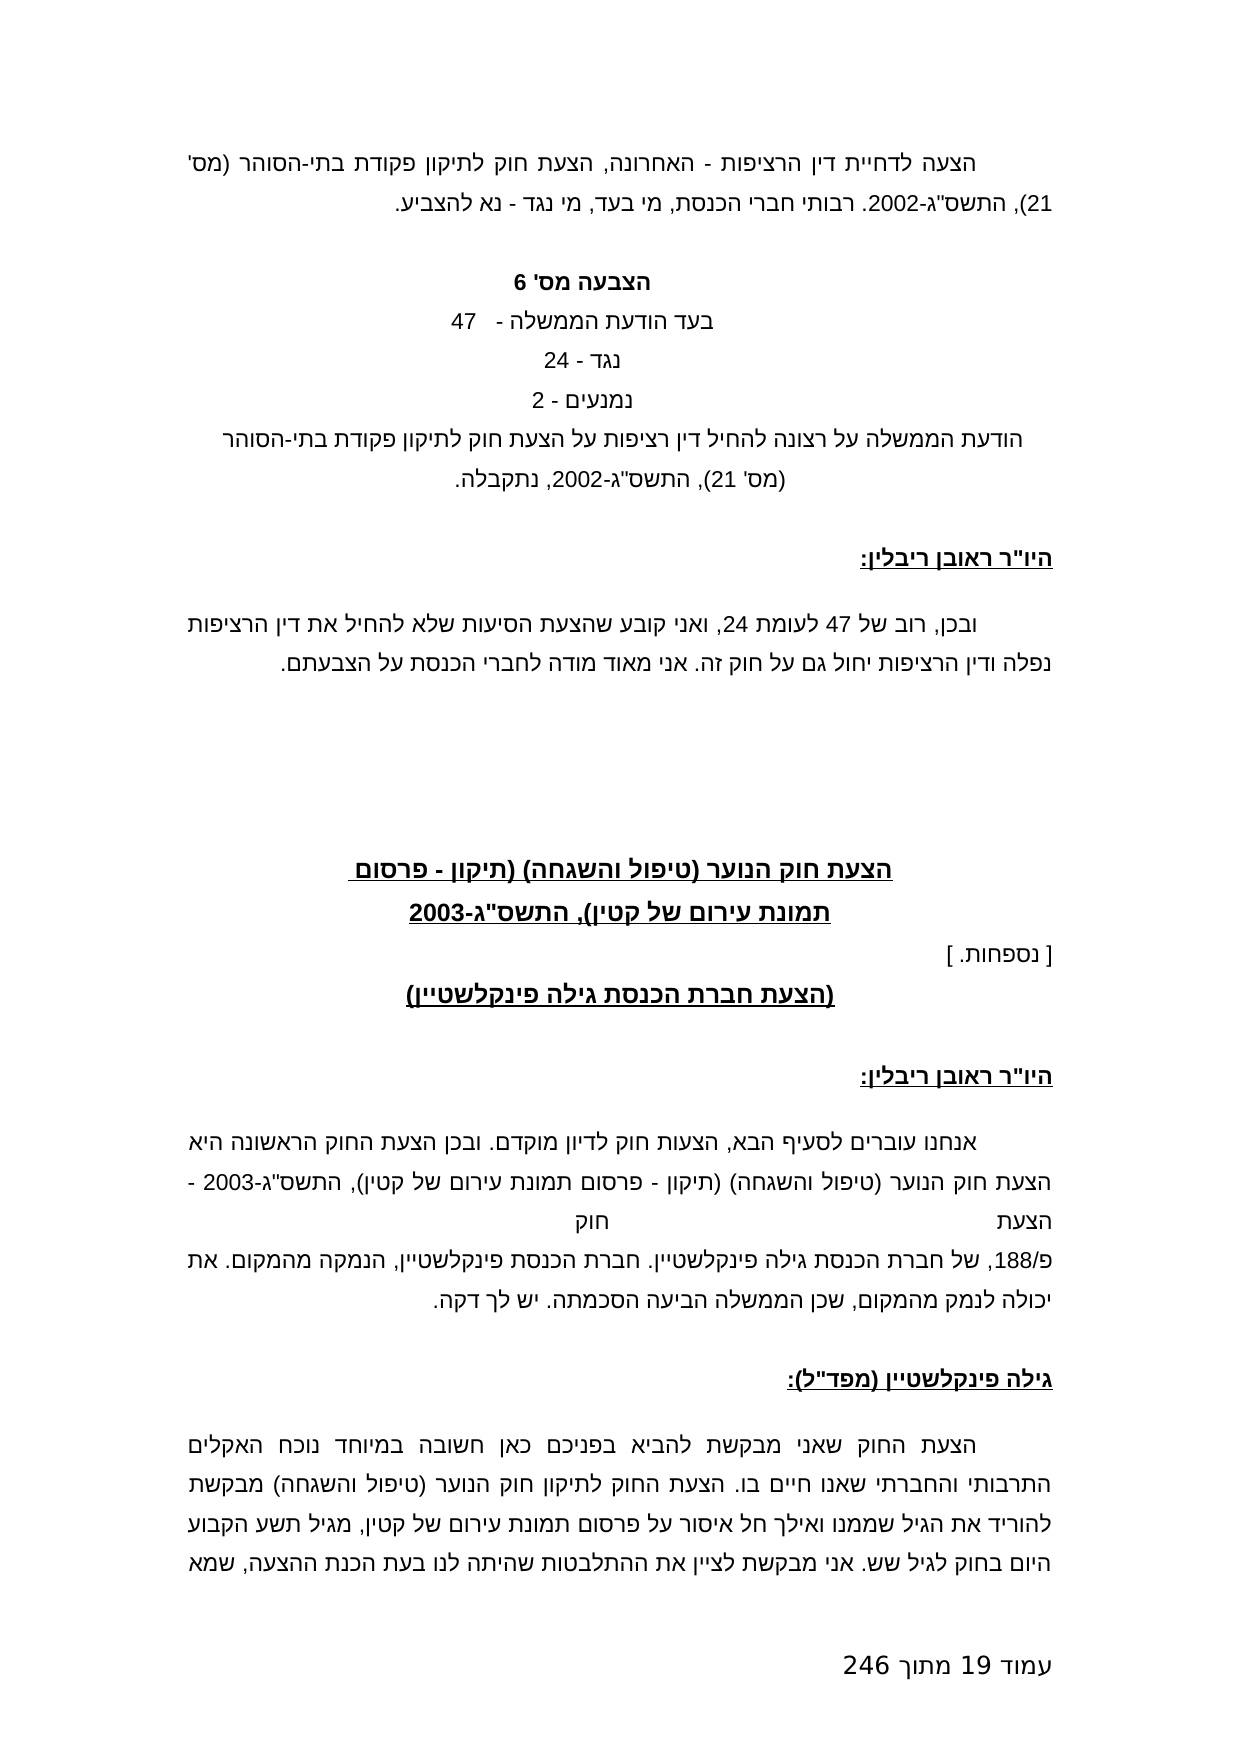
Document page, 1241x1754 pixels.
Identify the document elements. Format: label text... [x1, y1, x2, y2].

text הצבעה מס' 6 [187, 268, 1053, 295]
text הודעת הממשלה על רצונה להחיל דין רציפות על הצעת חוק לתיקון פקודת בתי-הסוהר [187, 426, 1053, 453]
text [ נספחות. ] [187, 941, 1053, 967]
text (הצעת חברת הכנסת גילה פינקלשטיין) [187, 981, 1053, 1009]
text נגד - 24 [187, 347, 1053, 374]
text (מס' 21), התשס"ג-2002, נתקבלה. [187, 466, 1053, 492]
text בעד הודעת הממשלה - 47 [187, 308, 1053, 334]
text ובכן, רוב של 47 לעומת 24, ואני קובע שהצעת הסיעות שלא להחיל את דין הרציפות נפלה ודין הרציפות יחול גם על חוק זה. אני מאוד מודה לחברי הכנסת על הצבעתם. [187, 611, 1053, 676]
text הצעת חוק הנוער (טיפול והשגחה) (תיקון - פרסום תמונת עירום של קטין), התשס"ג-2003 [187, 855, 1053, 927]
text אנחנו עוברים לסעיף הבא, הצעות חוק לדיון מוקדם. ובכן הצעת החוק הראשונה היא הצעת חוק הנוער (טיפול והשגחה) (תיקון - פרסום תמונת עירום של קטין), התשס"ג-2003 - הצעת חוק פ/188, של חברת הכנסת גילה פינקלשטיין. חברת הכנסת פינקלשטיין, הנמקה מהמקום. את יכולה לנמק מהמקום, שכן הממשלה הביעה הסכמתה. יש לך דקה. [187, 1129, 1053, 1313]
text גילה פינקלשטיין (מפד"ל): [187, 1366, 1053, 1392]
text הצעה לדחיית דין הרציפות - האחרונה, הצעת חוק לתיקון פקודת בתי-הסוהר (מס' 21), התשס"ג-2002. רבותי חברי הכנסת, מי בעד, מי נגד - נא להצביע. [187, 150, 1053, 216]
text היו"ר ראובן ריבלין: [187, 1063, 1053, 1089]
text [187, 1432, 1053, 1576]
text נמנעים - 2 [187, 387, 1053, 413]
text היו"ר ראובן ריבלין: [187, 545, 1053, 571]
